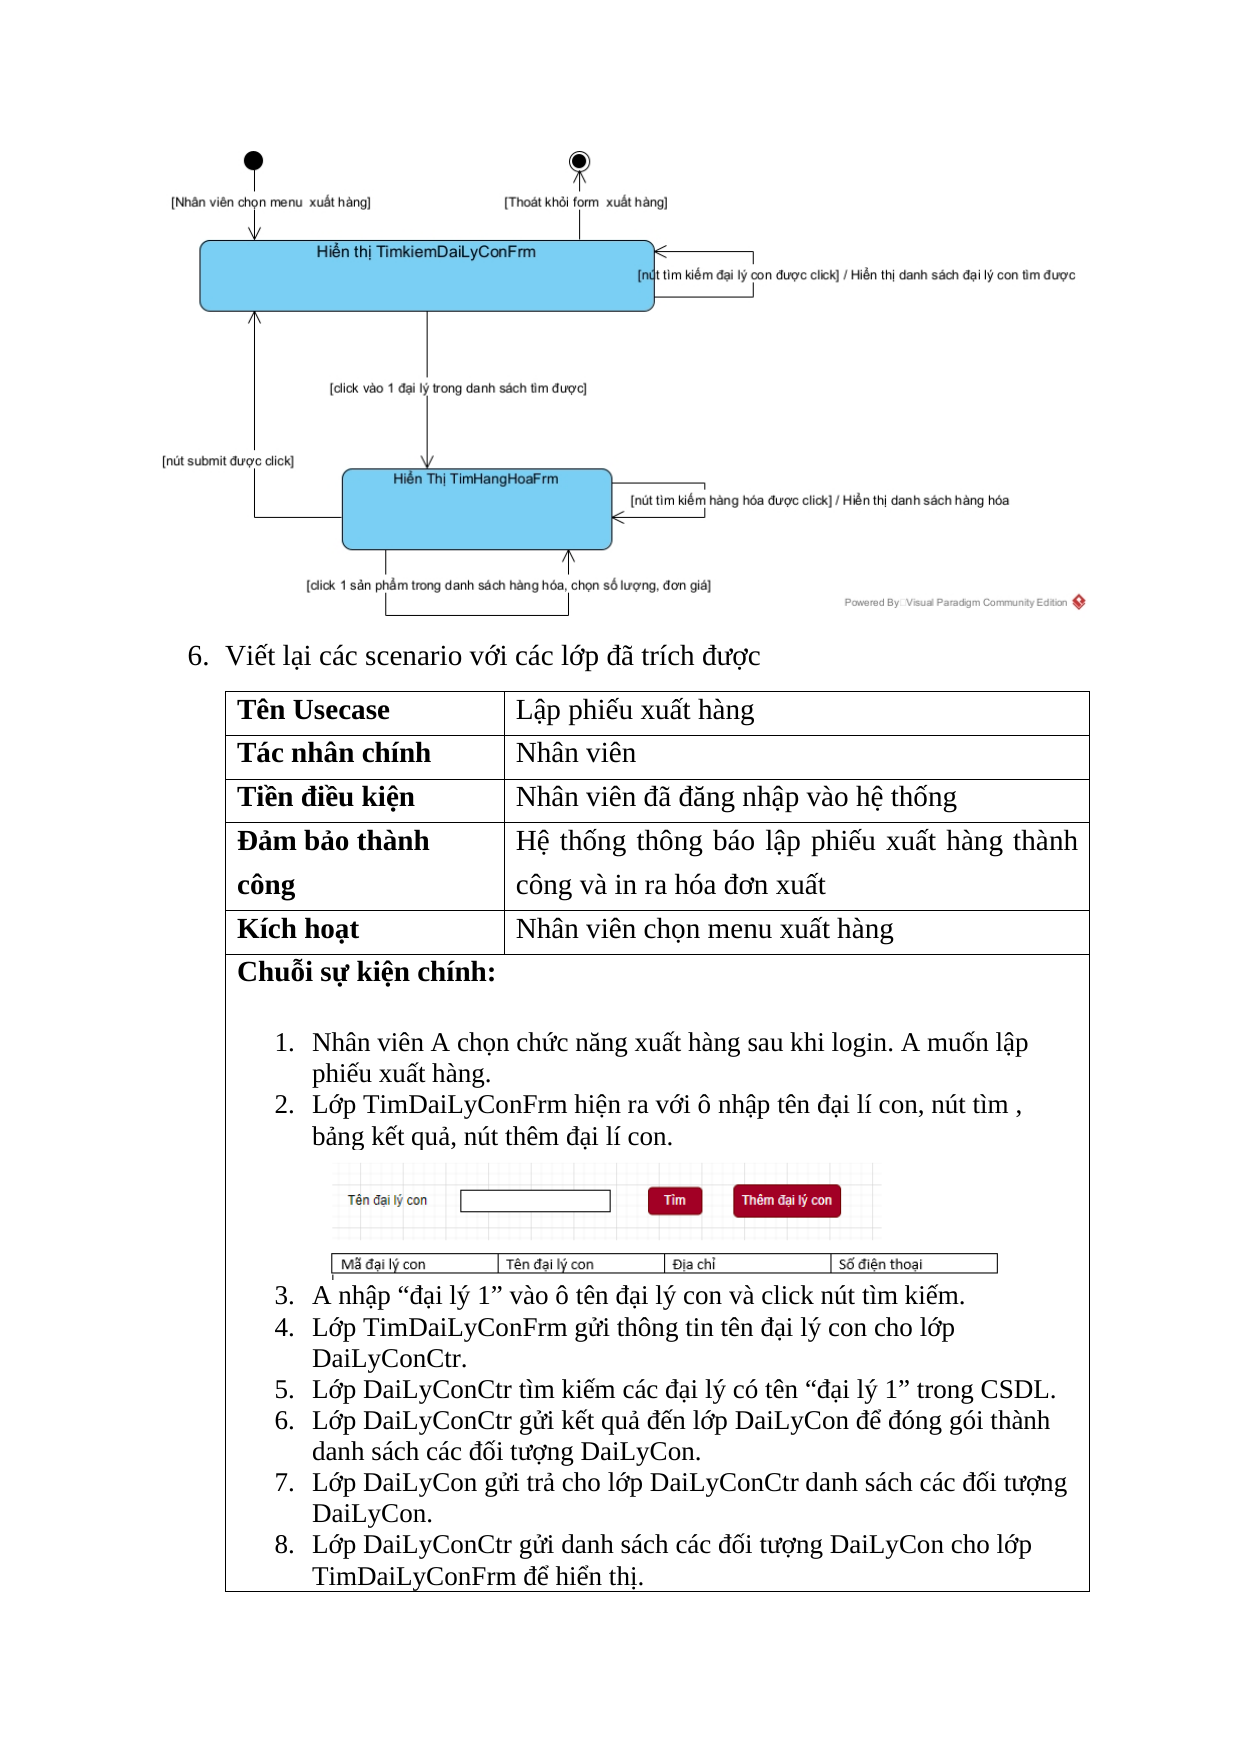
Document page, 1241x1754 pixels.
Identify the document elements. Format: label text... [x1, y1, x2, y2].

table_cell Tác nhân chính [226, 736, 504, 778]
picture [150, 150, 1091, 619]
table_cell Nhân viên đã đăng nhập vào hệ thống [505, 780, 1089, 822]
table_cell Kích hoạt [226, 911, 504, 953]
table_cell Nhân viên [505, 736, 1089, 778]
table_header Tên Usecase [226, 692, 504, 734]
table_cell Nhân viên chọn menu xuất hàng [505, 911, 1089, 953]
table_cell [226, 955, 1089, 1591]
table_cell Đảm bảo thành công [226, 823, 504, 910]
picture [311, 1150, 1030, 1280]
list Viết lại các scenario với các lớp đã trích được [187, 638, 1090, 671]
table_header Lập phiếu xuất hàng [505, 692, 1089, 734]
table_cell Hệ thống thông báo lập phiếu xuất hàng thành công và in ra hóa đơn xuất [505, 823, 1089, 910]
table_cell Tiền điều kiện [226, 780, 504, 822]
